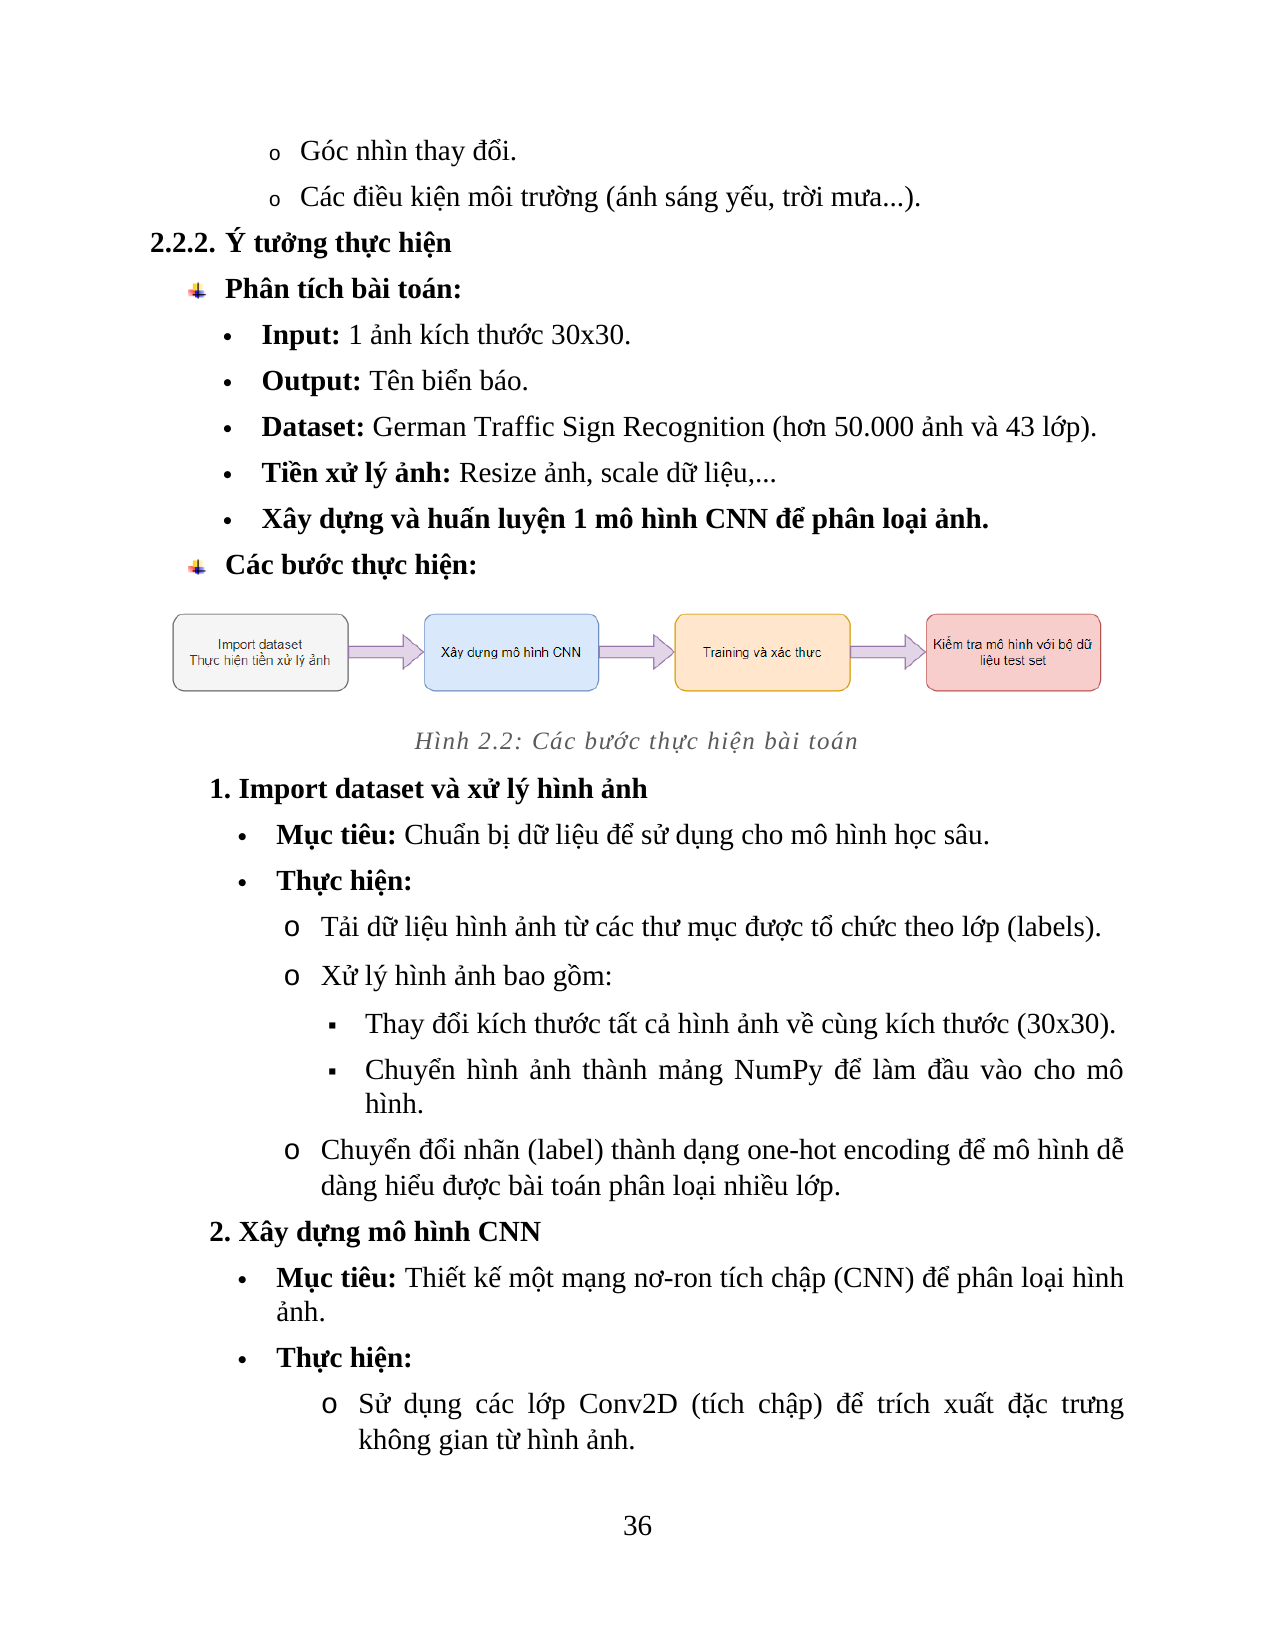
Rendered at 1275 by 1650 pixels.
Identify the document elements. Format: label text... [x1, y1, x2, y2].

list Dataset: German Traffic Sign Recognition (hơn 50.000 ảnh và 43 lớp). [224, 409, 1125, 443]
picture [188, 558, 206, 575]
list Output: Tên biển báo. [224, 363, 1125, 397]
list Chuyển đổi nhãn (label) thành dạng one-hot encoding để mô hình dễ dàng hiểu được bài toán phân loại nhiều lớp. [283, 1132, 1125, 1202]
picture [150, 593, 1125, 714]
list Thực hiện: [239, 863, 1125, 897]
list Chuyển hình ảnh thành mảng NumPy để làm đầu vào cho mô hình. [327, 1052, 1125, 1119]
text 1. Import dataset và xử lý hình ảnh [209, 771, 1125, 805]
list Các bước thực hiện: [187, 547, 1125, 581]
list Các điều kiện môi trường (ánh sáng yếu, trời mưa...). [268, 179, 1125, 212]
text 2. Xây dựng mô hình CNN [209, 1214, 1125, 1248]
list Phân tích bài toán: [187, 271, 1125, 304]
list Tải dữ liệu hình ảnh từ các thư mục được tổ chức theo lớp (labels). [283, 909, 1125, 945]
list Thay đổi kích thước tất cả hình ảnh về cùng kích thước (30x30). [327, 1006, 1125, 1040]
list Góc nhìn thay đổi. [268, 133, 1125, 166]
list Xử lý hình ảnh bao gồm: [283, 958, 1125, 994]
subtitle Ý tưởng thực hiện [150, 225, 1125, 258]
list Mục tiêu: Chuẩn bị dữ liệu để sử dụng cho mô hình học sâu. [239, 817, 1125, 851]
subtitle Hình 2.2: Các bước thực hiện bài toán [150, 726, 1125, 754]
list Tiền xử lý ảnh: Resize ảnh, scale dữ liệu,... [224, 455, 1125, 489]
list Xây dựng và huấn luyện 1 mô hình CNN để phân loại ảnh. [224, 501, 1125, 535]
list Mục tiêu: Thiết kế một mạng nơ-ron tích chập (CNN) để phân loại hình ảnh. [239, 1260, 1125, 1327]
picture [188, 281, 206, 299]
list Sử dụng các lớp Conv2D (tích chập) để trích xuất đặc trưng không gian từ hình ảnh. [321, 1386, 1125, 1455]
list Thực hiện: [239, 1340, 1125, 1373]
list Input: 1 ảnh kích thước 30x30. [224, 317, 1125, 351]
